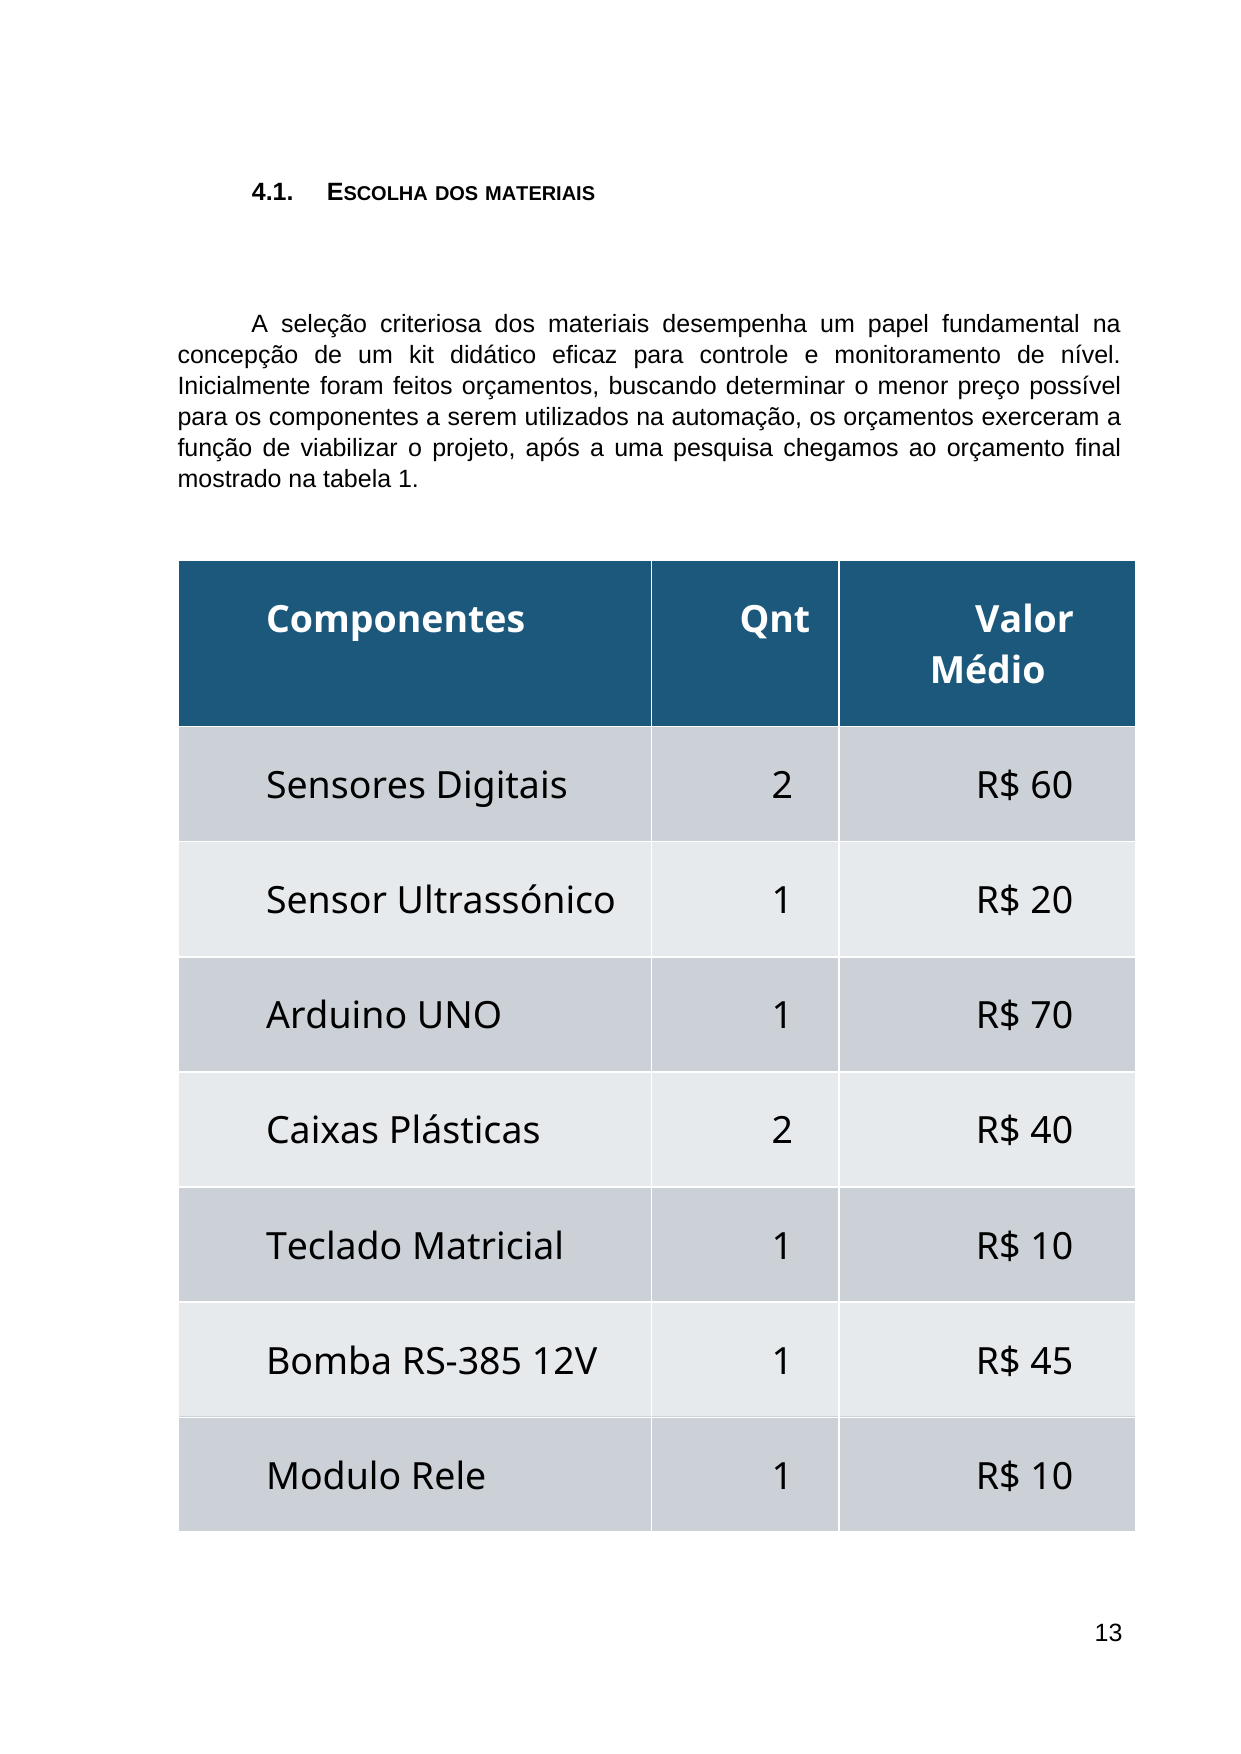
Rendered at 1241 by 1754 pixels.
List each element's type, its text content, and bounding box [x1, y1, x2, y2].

table_cell 2 [652, 727, 838, 841]
table_cell 1 [652, 1418, 838, 1531]
table_cell R$ 60 [840, 727, 1135, 841]
table_header Valor Médio [840, 561, 1135, 726]
table_cell 1 [652, 1188, 838, 1301]
table_cell Modulo Rele [179, 1418, 651, 1531]
table_cell Sensor Ultrassónico [179, 842, 651, 956]
table_cell Bomba RS-385 12V [179, 1303, 651, 1416]
table_header Componentes [179, 561, 651, 726]
table_cell Sensores Digitais [179, 727, 651, 841]
table_header Qnt [652, 561, 838, 726]
table_cell 1 [652, 842, 838, 956]
table_cell Arduino UNO [179, 958, 651, 1071]
text A seleção criteriosa dos materiais desempenha um papel fundamental na concepção de um kit didático eficaz para controle e monitoramento de nível. Inicialmente foram feitos orçamentos, buscando determinar o menor preço possível para os componentes a serem utilizados na automação, os orçamentos exerceram a função de viabilizar o projeto, após a uma pesquisa chegamos ao orçamento final mostrado na tabela 1. [177, 309, 1122, 493]
subtitle Escolha dos materiais [252, 177, 1107, 206]
table_cell R$ 70 [840, 958, 1135, 1071]
table_cell R$ 20 [840, 842, 1135, 956]
table_cell R$ 10 [840, 1188, 1135, 1301]
table_cell 1 [652, 1303, 838, 1416]
table_cell R$ 40 [840, 1073, 1135, 1186]
table_cell Teclado Matricial [179, 1188, 651, 1301]
table_cell 1 [652, 958, 838, 1071]
table_cell Caixas Plásticas [179, 1073, 651, 1186]
table_cell 2 [652, 1073, 838, 1186]
table_cell R$ 45 [840, 1303, 1135, 1416]
table_cell R$ 10 [840, 1418, 1135, 1531]
